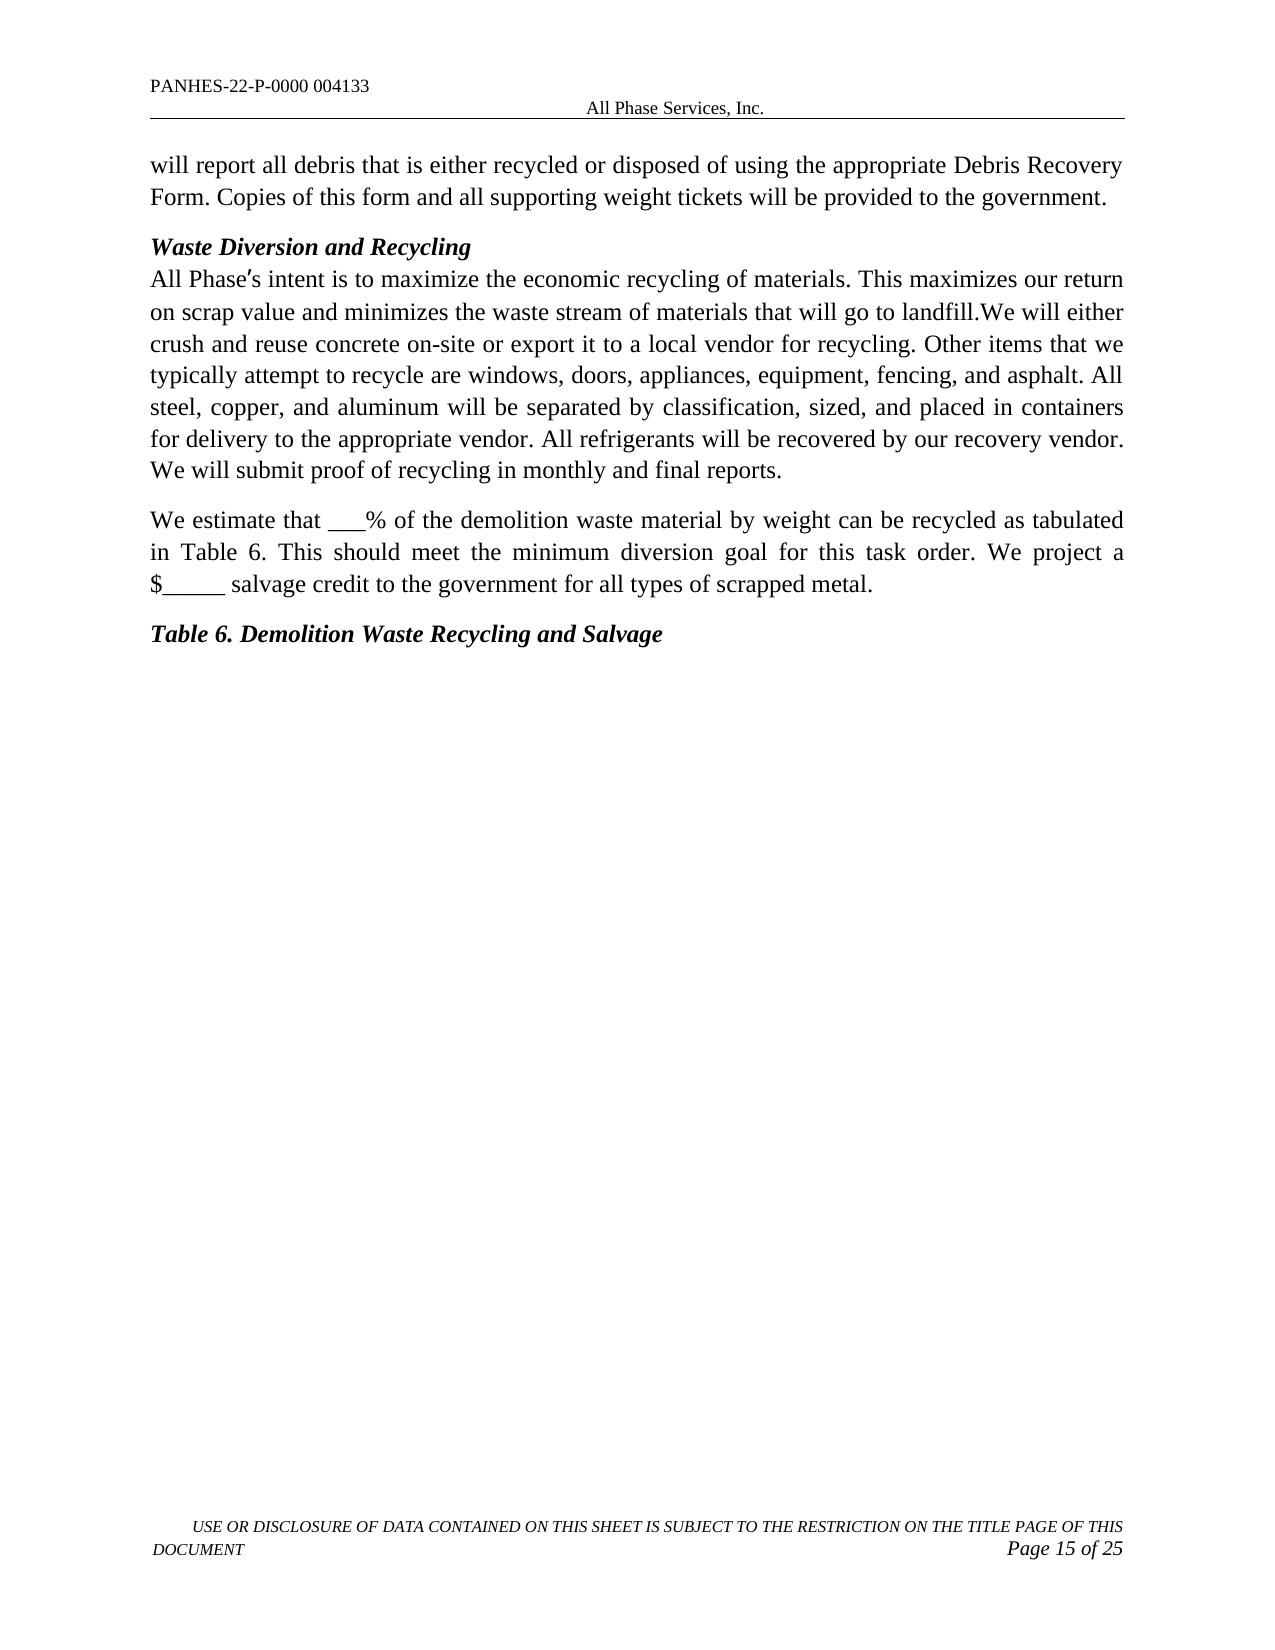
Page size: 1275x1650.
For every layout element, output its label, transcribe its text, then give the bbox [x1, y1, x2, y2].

text We estimate that ___% of the demolition waste material by weight can be recycled as tabulated in Table 6. This should meet the minimum diversion goal for this task order. We project a $_____ salvage credit to the government for all types of scrapped metal. [150, 506, 1125, 597]
subtitle Table 6. Demolition Waste Recycling and Salvage [150, 619, 1125, 648]
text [150, 150, 1125, 210]
subtitle Waste Diversion and Recycling [150, 232, 1125, 261]
text All Phase’s intent is to maximize the economic recycling of materials. This maximizes our return on scrap value and minimizes the waste stream of materials that will go to landfill.We will either crush and reuse concrete on-site or export it to a local vendor for recycling. Other items that we typically attempt to recycle are windows, doors, appliances, equipment, fencing, and asphalt. All steel, copper, and aluminum will be separated by classification, sized, and placed in containers for delivery to the appropriate vendor. All refrigerants will be recovered by our recovery vendor. We will submit proof of recycling in monthly and final reports. [150, 261, 1125, 484]
